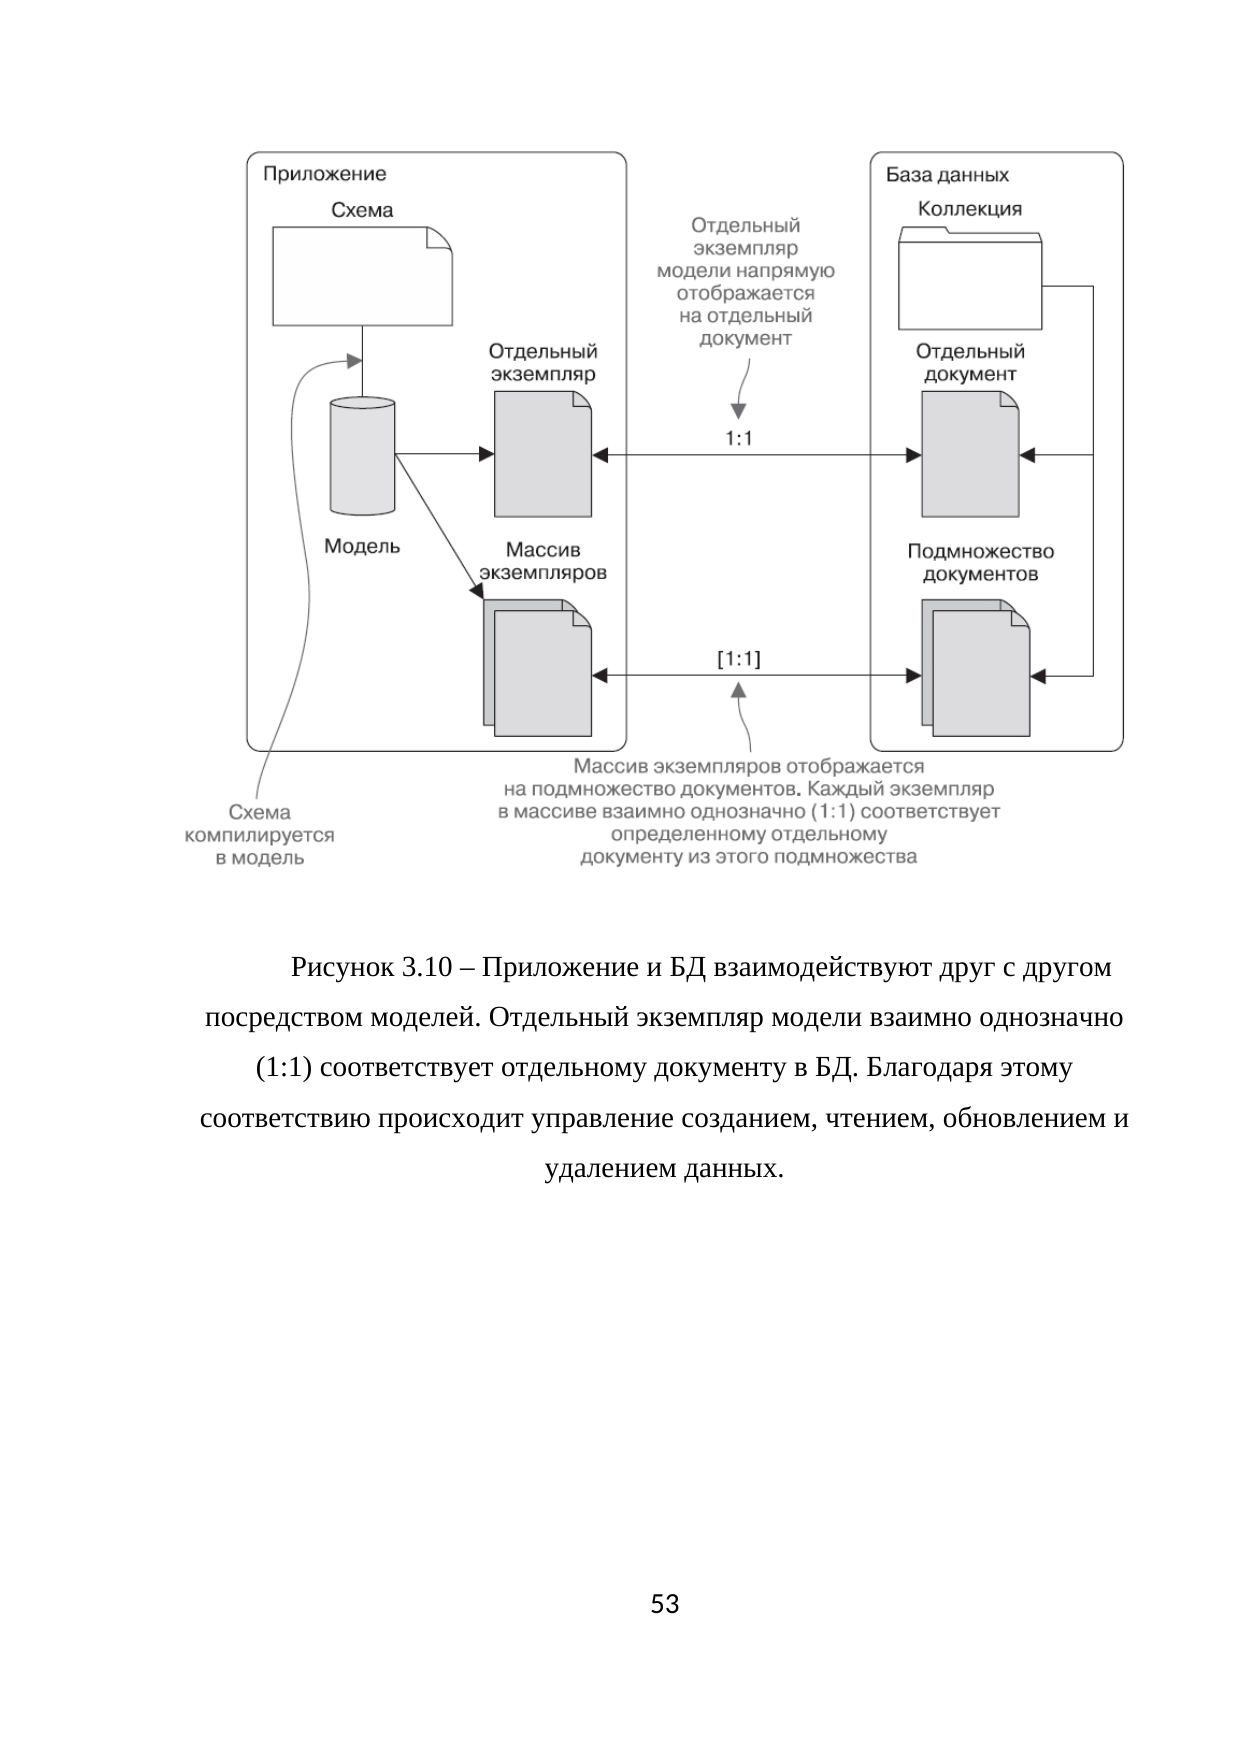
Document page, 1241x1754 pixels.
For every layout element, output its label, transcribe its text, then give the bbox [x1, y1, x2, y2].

picture [177, 118, 1152, 882]
list Рисунок 3.10 – Приложение и БД взаимодействуют друг с другом посредством моделей. Отдельный экземпляр модели взаимно однозначно (1:1) соответствует отдельному документу в БД. Благодаря этому соответствию происходит управление созданием, чтением, обновлением и удалением данных. [177, 949, 1152, 1184]
